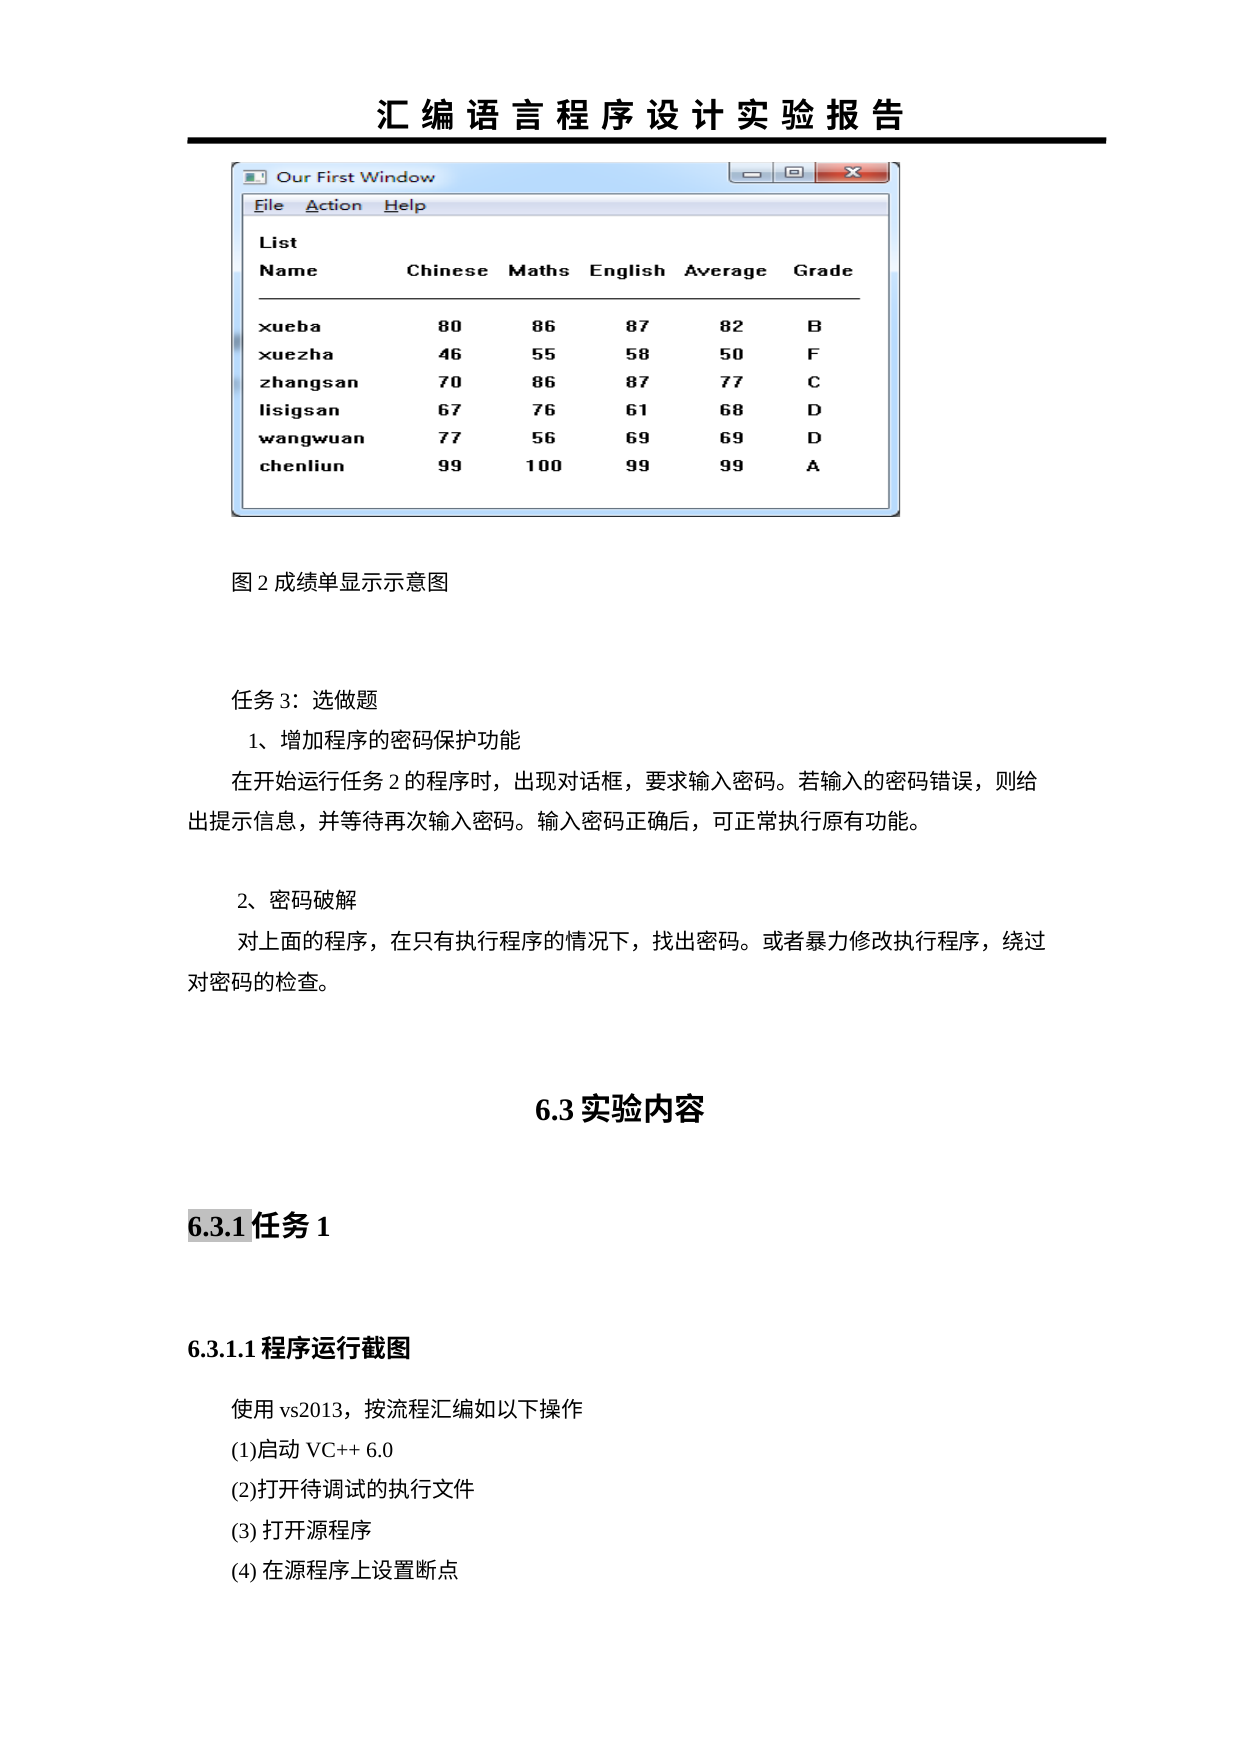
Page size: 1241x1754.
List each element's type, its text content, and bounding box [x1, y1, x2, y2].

text 在开始运行任务2的程序时，出现对话框，要求输入密码。若输入的密码错误，则给出提示信息，并等待再次输入密码。输入密码正确后，可正常执行原有功能。 [187, 763, 1053, 836]
text 6.3.1.1程序运行截图 [187, 1314, 1053, 1379]
text 任务3：选做题 [187, 682, 1053, 715]
text 图2 成绩单显示示意图 [187, 564, 1053, 597]
text 对上面的程序，在只有执行程序的情况下，找出密码。或者暴力修改执行程序，绕过对密码的检查。 [187, 923, 1053, 997]
text 1、增加程序的密码保护功能 [187, 723, 1053, 755]
text (2)打开待调试的执行文件 [187, 1472, 1053, 1504]
text 6.3.1任务1 [187, 1191, 1053, 1256]
picture [231, 162, 901, 517]
text (4) 在源程序上设置断点 [187, 1553, 1053, 1585]
subtitle 6.3实验内容 [187, 1074, 1053, 1139]
text (1)启动 VC++ 6.0 [187, 1432, 1053, 1464]
text (3) 打开源程序 [187, 1512, 1053, 1545]
text 2、密码破解 [187, 883, 1053, 916]
text 使用vs2013，按流程汇编如以下操作 [187, 1391, 1053, 1424]
